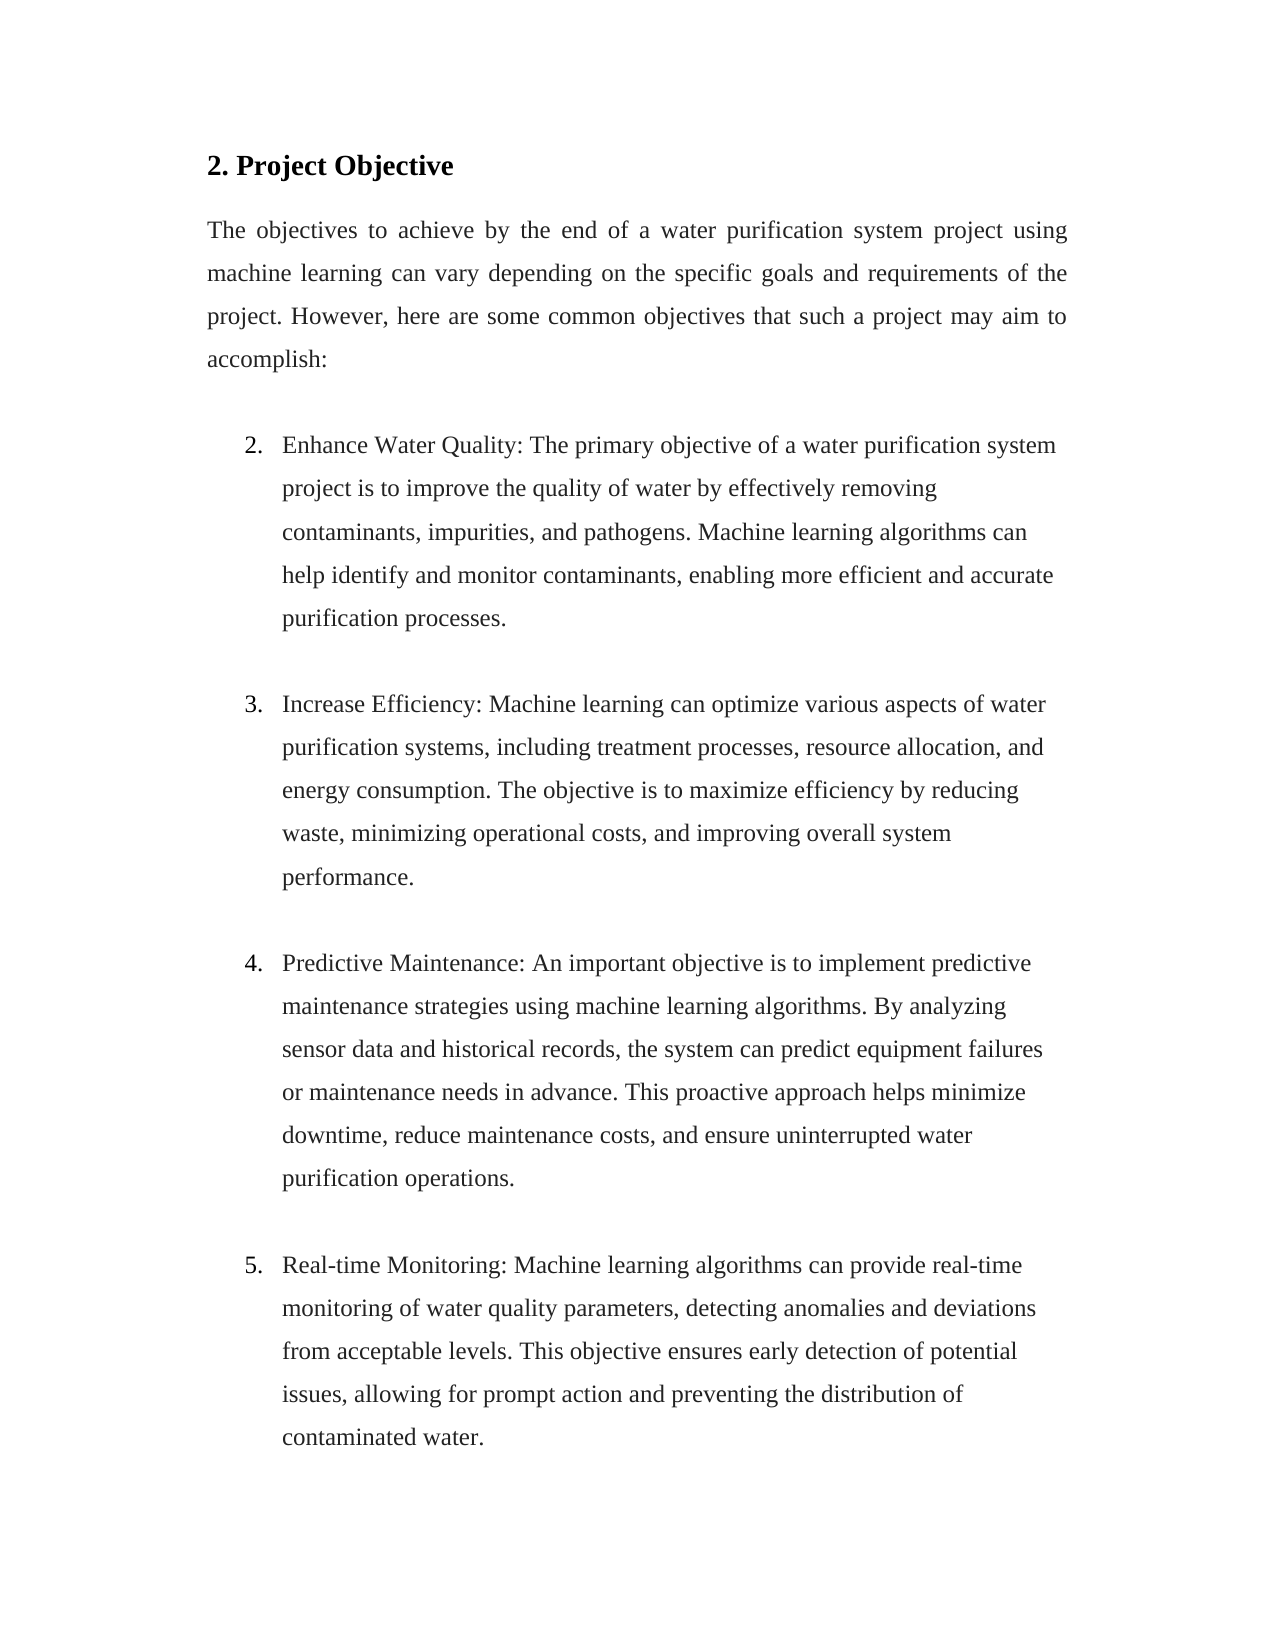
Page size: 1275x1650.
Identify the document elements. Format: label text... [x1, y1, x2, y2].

list Predictive Maintenance: An important objective is to implement predictive maintenance strategies using machine learning algorithms. By analyzing sensor data and historical records, the system can predict equipment failures or maintenance needs in advance. This proactive approach helps minimize downtime, reduce maintenance costs, and ensure uninterrupted water purification operations. [244, 948, 1068, 1192]
text The objectives to achieve by the end of a water purification system project using machine learning can vary depending on the specific goals and requirements of the project. However, here are some common objectives that such a project may aim to accomplish: [207, 215, 1068, 373]
list Increase Efficiency: Machine learning can optimize various aspects of water purification systems, including treatment processes, resource allocation, and energy consumption. The objective is to maximize efficiency by reducing waste, minimizing operational costs, and improving overall system performance. [244, 689, 1068, 890]
list Real-time Monitoring: Machine learning algorithms can provide real-time monitoring of water quality parameters, detecting anomalies and deviations from acceptable levels. This objective ensures early detection of potential issues, allowing for prompt action and preventing the distribution of contaminated water. [244, 1250, 1068, 1451]
text 2. Project Objective [207, 148, 1068, 181]
list Enhance Water Quality: The primary objective of a water purification system project is to improve the quality of water by effectively removing contaminants, impurities, and pathogens. Machine learning algorithms can help identify and monitor contaminants, enabling more efficient and accurate purification processes. [244, 430, 1068, 632]
